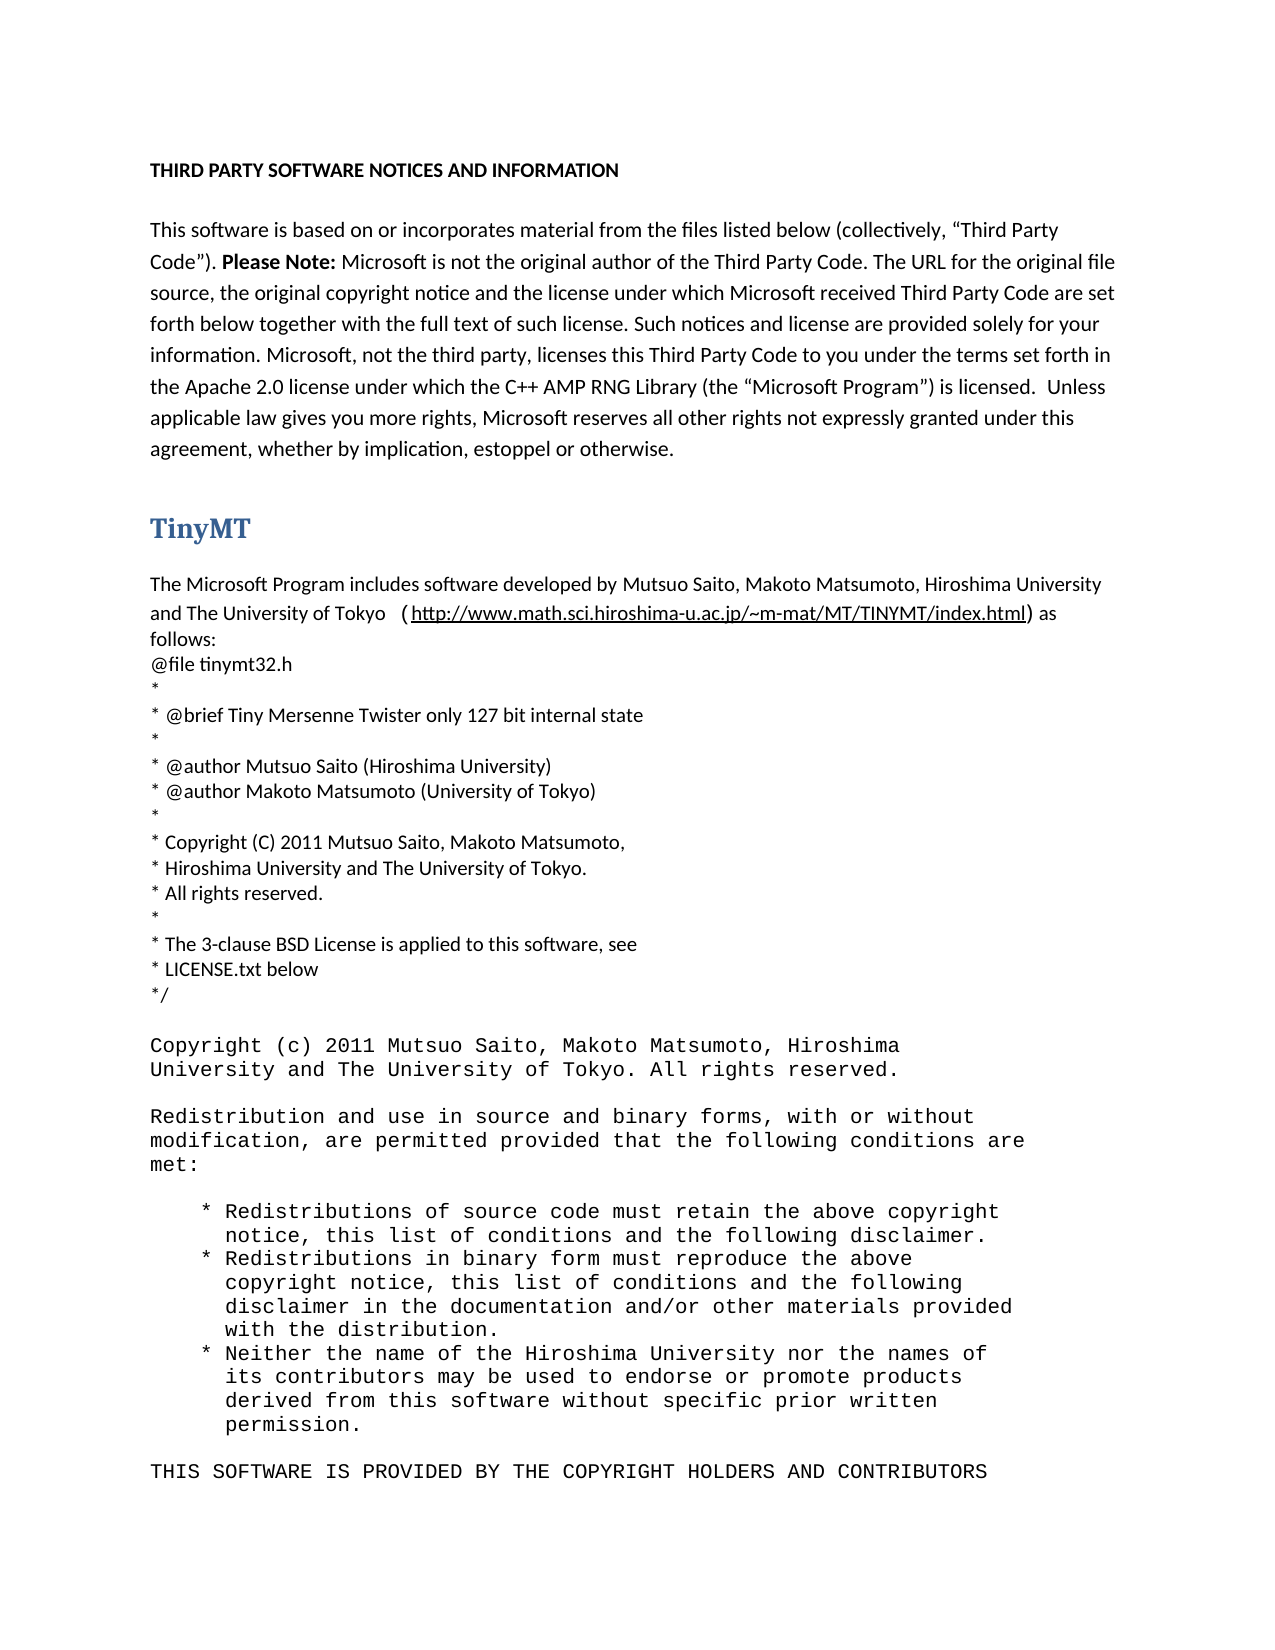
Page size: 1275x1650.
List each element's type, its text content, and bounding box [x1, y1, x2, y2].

text derived from this software without specific prior written [150, 1390, 1125, 1414]
text Copyright (c) 2011 Mutsuo Saito, Makoto Matsumoto, Hiroshima [150, 1036, 1125, 1059]
text notice, this list of conditions and the following disclaimer. [150, 1225, 1125, 1248]
text THIS SOFTWARE IS PROVIDED BY THE COPYRIGHT HOLDERS AND CONTRIBUTORS [150, 1461, 1125, 1485]
text * [150, 728, 1125, 753]
text permission. [150, 1414, 1125, 1437]
text * Redistributions of source code must retain the above copyright [150, 1201, 1125, 1225]
text disclaimer in the documentation and/or other materials provided [150, 1296, 1125, 1319]
text THIRD PARTY SOFTWARE NOTICES AND INFORMATION [150, 157, 1125, 183]
text * Hiroshima University and The University of Tokyo. [150, 855, 1125, 880]
text @file tinymt32.h [150, 652, 1125, 677]
text * The 3-clause BSD License is applied to this software, see [150, 931, 1125, 957]
text University and The University of Tokyo. All rights reserved. [150, 1059, 1125, 1083]
text This software is based on or incorporates material from the files listed below (collectively, “Third Party Code”). Please Note: Microsoft is not the original author of the Third Party Code. The URL for the original file source, the original copyright notice and the license under which Microsoft received Third Party Code are set forth below together with the full text of such license. Such notices and license are provided solely for your information. Microsoft, not the third party, licenses this Third Party Code to you under the terms set forth in the Apache 2.0 license under which the C++ AMP RNG Library (the “Microsoft Program”) is licensed. Unless applicable law gives you more rights, Microsoft reserves all other rights not expressly granted under this agreement, whether by implication, estoppel or otherwise. [150, 212, 1125, 462]
text modification, are permitted provided that the following conditions are [150, 1130, 1125, 1154]
text with the distribution. [150, 1319, 1125, 1343]
text The Microsoft Program includes software developed by Mutsuo Saito, Makoto Matsumoto, Hiroshima University and The University of Tokyo (http://www.math.sci.hiroshima-u.ac.jp/~m-mat/MT/TINYMT/index.html) as follows: [150, 571, 1125, 652]
text */ [150, 982, 1125, 1007]
text * @author Mutsuo Saito (Hiroshima University) [150, 753, 1125, 779]
text * Copyright (C) 2011 Mutsuo Saito, Makoto Matsumoto, [150, 829, 1125, 855]
subtitle TinyMT [150, 512, 1125, 546]
text Redistribution and use in source and binary forms, with or without [150, 1106, 1125, 1130]
text * [150, 804, 1125, 829]
text its contributors may be used to endorse or promote products [150, 1367, 1125, 1390]
text met: [150, 1154, 1125, 1177]
text * All rights reserved. [150, 880, 1125, 906]
text * [150, 906, 1125, 931]
text * [150, 677, 1125, 702]
text * @brief Tiny Mersenne Twister only 127 bit internal state [150, 702, 1125, 728]
text * Neither the name of the Hiroshima University nor the names of [150, 1343, 1125, 1367]
text * LICENSE.txt below [150, 957, 1125, 982]
text * Redistributions in binary form must reproduce the above [150, 1248, 1125, 1272]
text copyright notice, this list of conditions and the following [150, 1272, 1125, 1296]
text * @author Makoto Matsumoto (University of Tokyo) [150, 779, 1125, 804]
